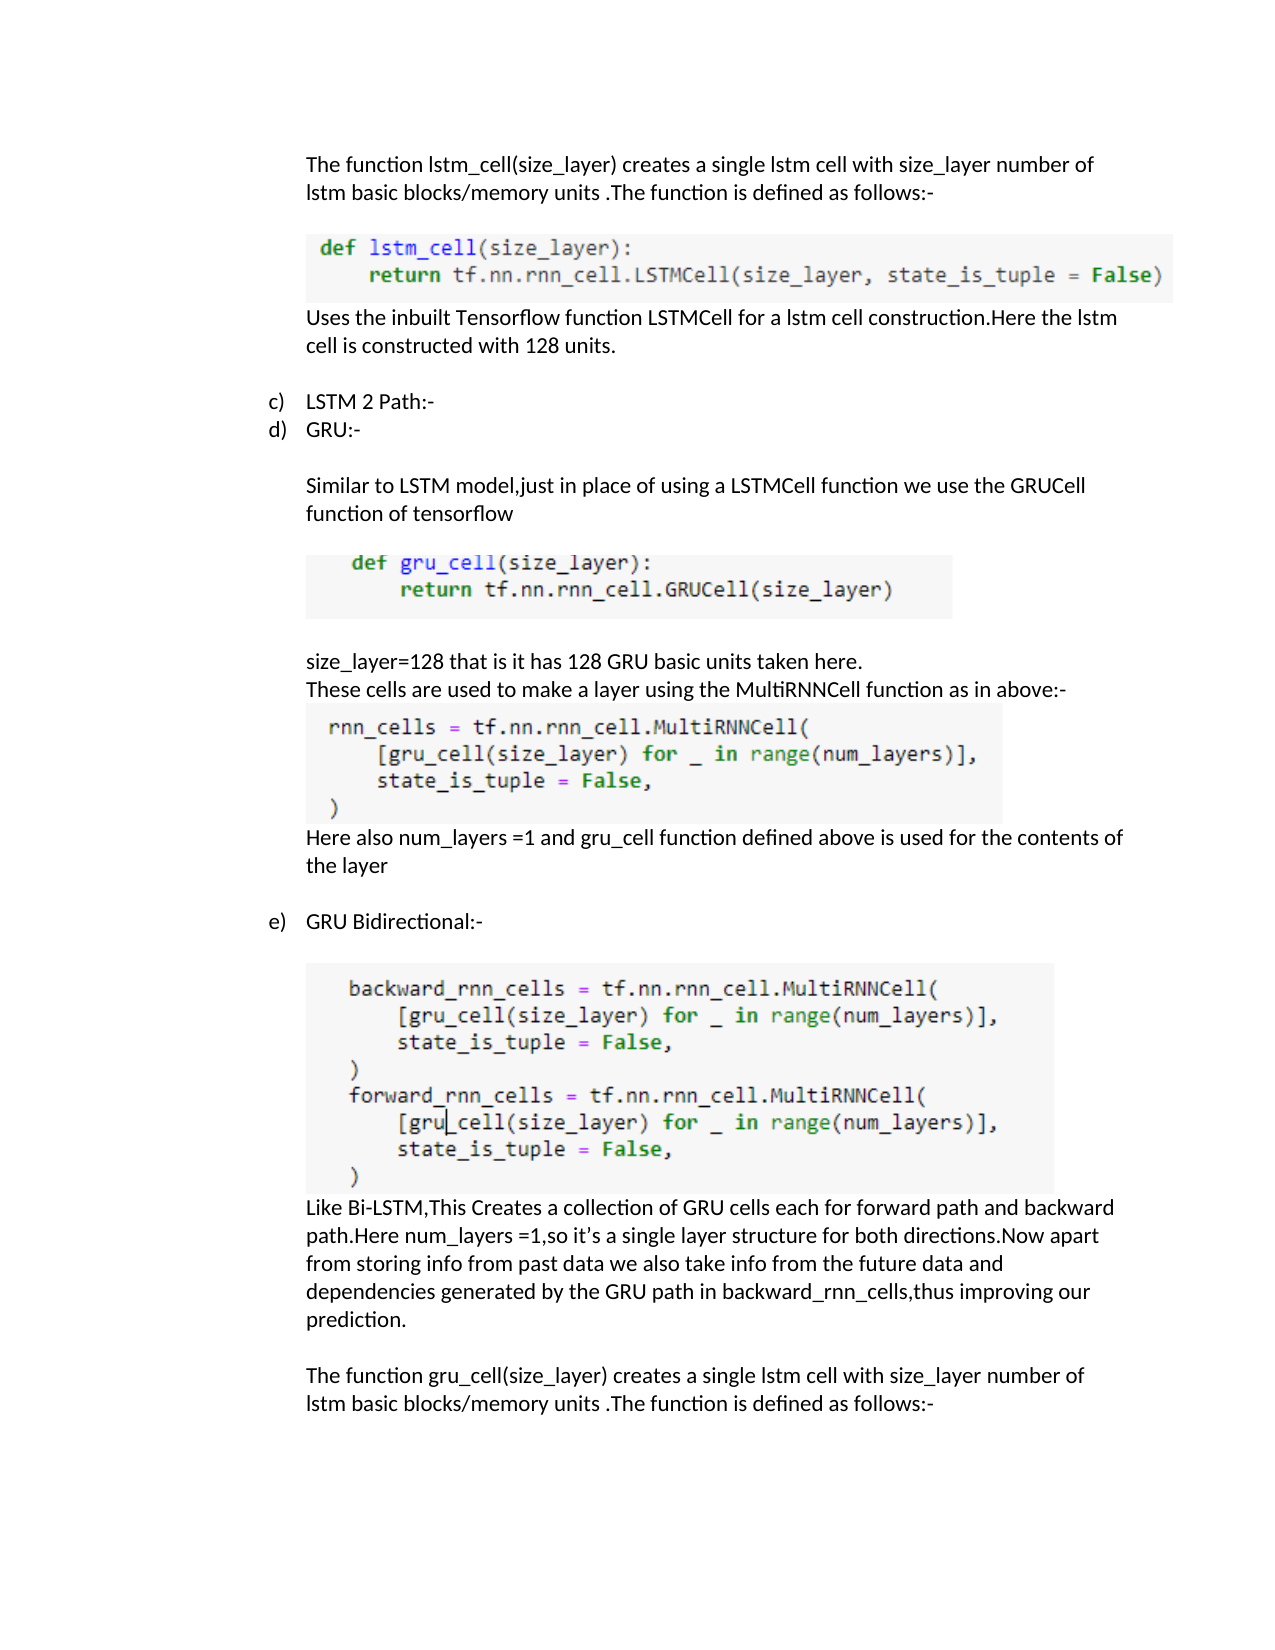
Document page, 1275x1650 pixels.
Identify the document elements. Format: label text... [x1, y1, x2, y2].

list Similar to LSTM model,just in place of using a LSTMCell function we use the GRUCell function of tensorflow [306, 471, 1125, 527]
picture [305, 703, 1003, 824]
picture [305, 963, 1055, 1194]
list Like Bi-LSTM,This Creates a collection of GRU cells each for forward path and backward path.Here num_layers =1,so it’s a single layer structure for both directions.Now apart from storing info from past data we also take info from the future data and dependencies generated by the GRU path in backward_rnn_cells,thus improving our prediction. [306, 1193, 1125, 1333]
list Here also num_layers =1 and gru_cell function defined above is used for the contents of the layer [306, 823, 1125, 879]
list Uses the inbuilt Tensorflow function LSTMCell for a lstm cell construction.Here the lstm cell is constructed with 128 units. [306, 303, 1125, 359]
list The function gru_cell(size_layer) creates a single lstm cell with size_layer number of lstm basic blocks/memory units .The function is defined as follows:- [306, 1361, 1125, 1417]
list size_layer=128 that is it has 128 GRU basic units taken here. [306, 647, 1125, 675]
list These cells are used to make a layer using the MultiRNNCell function as in above:- [306, 675, 1125, 703]
picture [305, 555, 953, 619]
list LSTM 2 Path:- [268, 387, 1125, 415]
list GRU Bidirectional:- [268, 907, 1125, 936]
picture [305, 234, 1174, 303]
list The function lstm_cell(size_layer) creates a single lstm cell with size_layer number of lstm basic blocks/memory units .The function is defined as follows:- [306, 150, 1125, 206]
list GRU:- [268, 415, 1125, 443]
